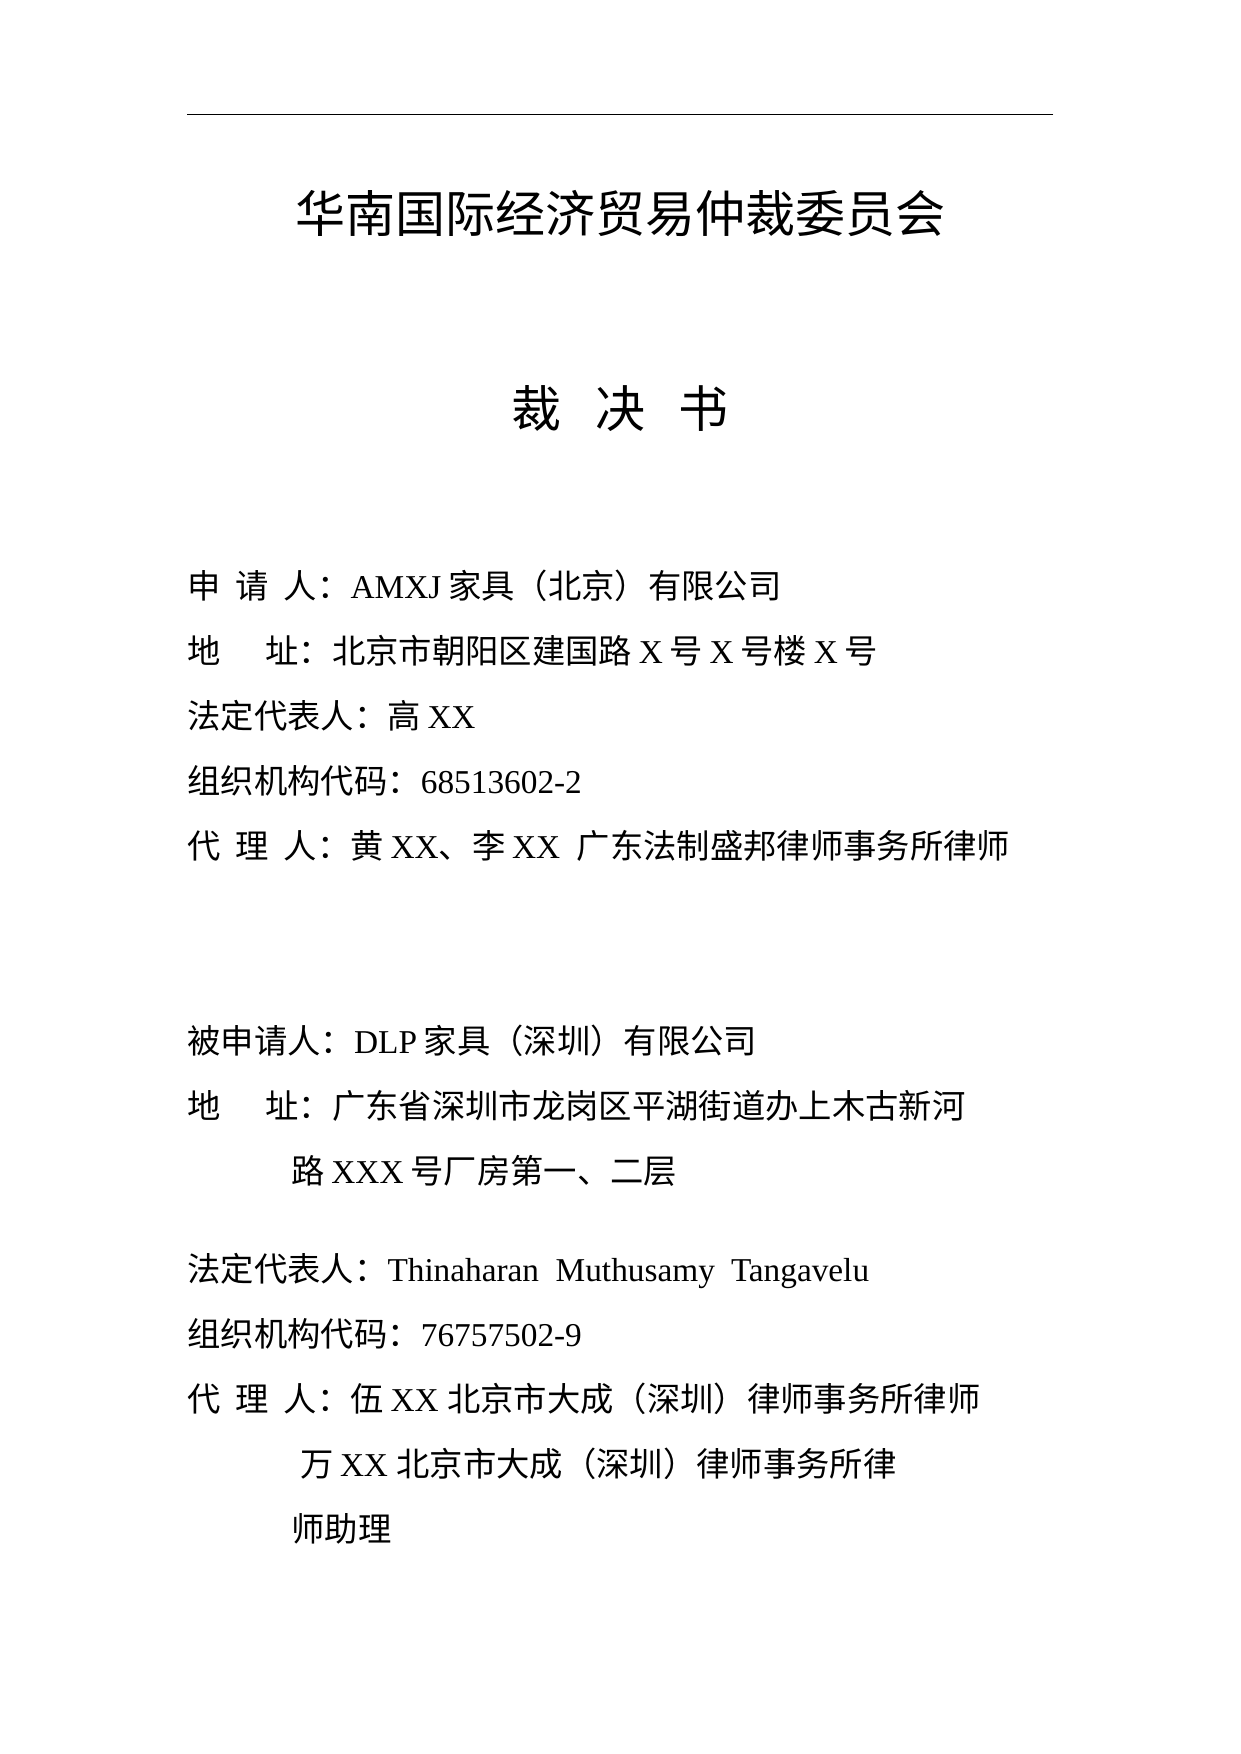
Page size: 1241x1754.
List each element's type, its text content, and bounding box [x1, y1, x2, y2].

text 被申请人：DLP家具（深圳）有限公司 [187, 1007, 1053, 1072]
text 代 理 人：黄XX、李XX 广东法制盛邦律师事务所律师 [187, 812, 1053, 877]
text 地 址：广东省深圳市龙岗区平湖街道办上木古新河 [187, 1072, 1053, 1137]
text 组织机构代码：76757502-9 [187, 1299, 1053, 1364]
text 法定代表人：高XX [187, 682, 1053, 747]
text 路XXX号厂房第一、二层 [187, 1137, 1053, 1202]
text 万XX 北京市大成（深圳）律师事务所律 [187, 1429, 1053, 1494]
text 地 址：北京市朝阳区建国路X号X号楼X号 [187, 617, 1053, 682]
text 申 请 人：AMXJ家具（北京）有限公司 [187, 552, 1053, 617]
text 法定代表人：Thinaharan Muthusamy Tangavelu [187, 1234, 1053, 1299]
text 华南国际经济贸易仲裁委员会 [187, 162, 1053, 259]
text 师助理 [187, 1494, 1053, 1559]
text 代 理 人：伍XX 北京市大成（深圳）律师事务所律师 [187, 1364, 1053, 1429]
text 裁 决 书 [187, 357, 1053, 454]
text 组织机构代码：68513602-2 [187, 747, 1053, 812]
